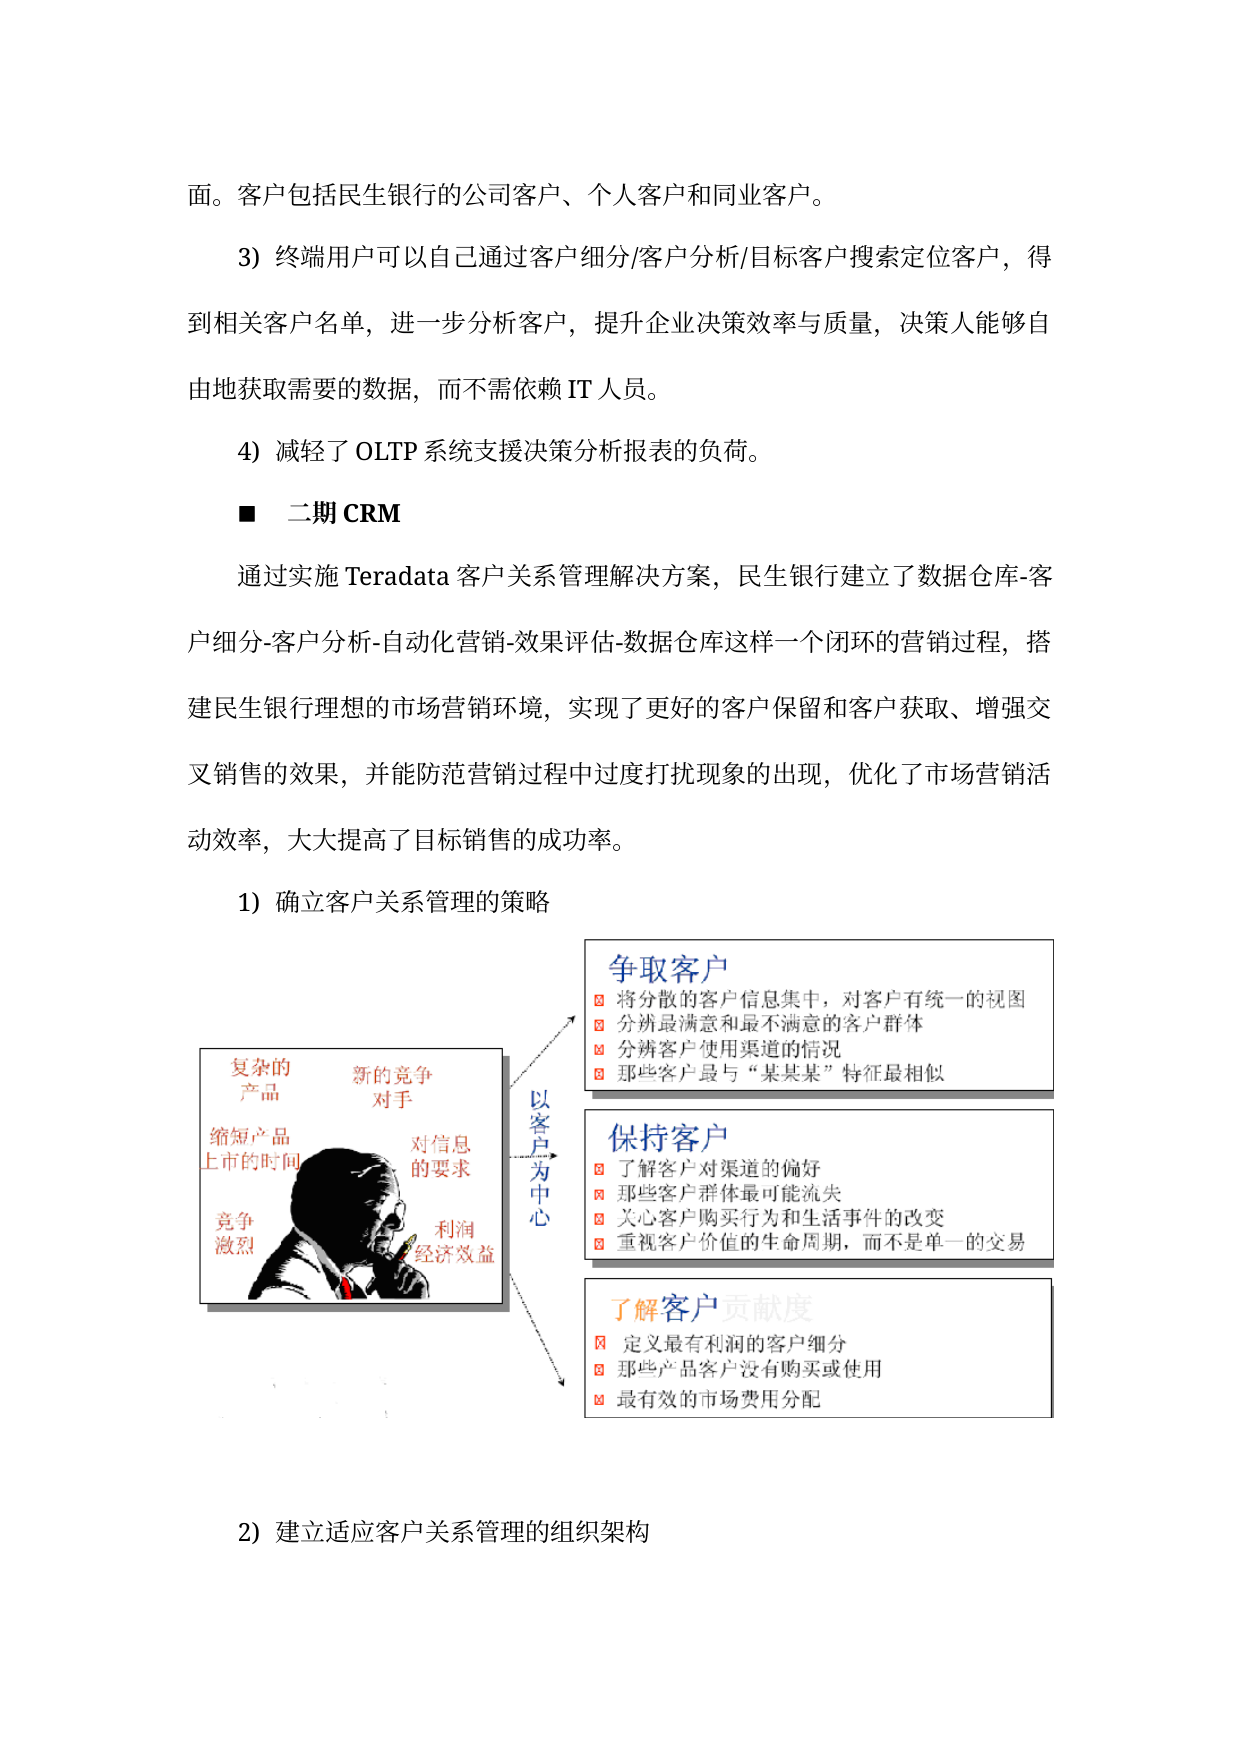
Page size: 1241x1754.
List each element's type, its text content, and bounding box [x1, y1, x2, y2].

text 3) 终端用户可以自己通过客户细分/客户分析/目标客户搜索定位客户，得到相关客户名单，进一步分析客户，提升企业决策效率与质量，决策人能够自由地获取需要的数据，而不需依赖IT人员。 [187, 234, 1053, 410]
text 通过实施Teradata客户关系管理解决方案，民生银行建立了数据仓库-客户细分-客户分析-自动化营销-效果评估-数据仓库这样一个闭环的营销过程，搭建民生银行理想的市场营销环境，实现了更好的客户保留和客户获取、增强交叉销售的效果，并能防范营销过程中过度打扰现象的出现，优化了市场营销活动效率，大大提高了目标销售的成功率。 [187, 552, 1053, 861]
text 4) 减轻了OLTP系统支援决策分析报表的负荷。 [187, 428, 1053, 472]
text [187, 172, 1053, 216]
text 2) 建立适应客户关系管理的组织架构 [187, 1508, 1053, 1552]
list 确立客户关系管理的策略 [237, 878, 1053, 922]
list 二期CRM [237, 490, 1053, 534]
picture [195, 937, 1053, 1416]
